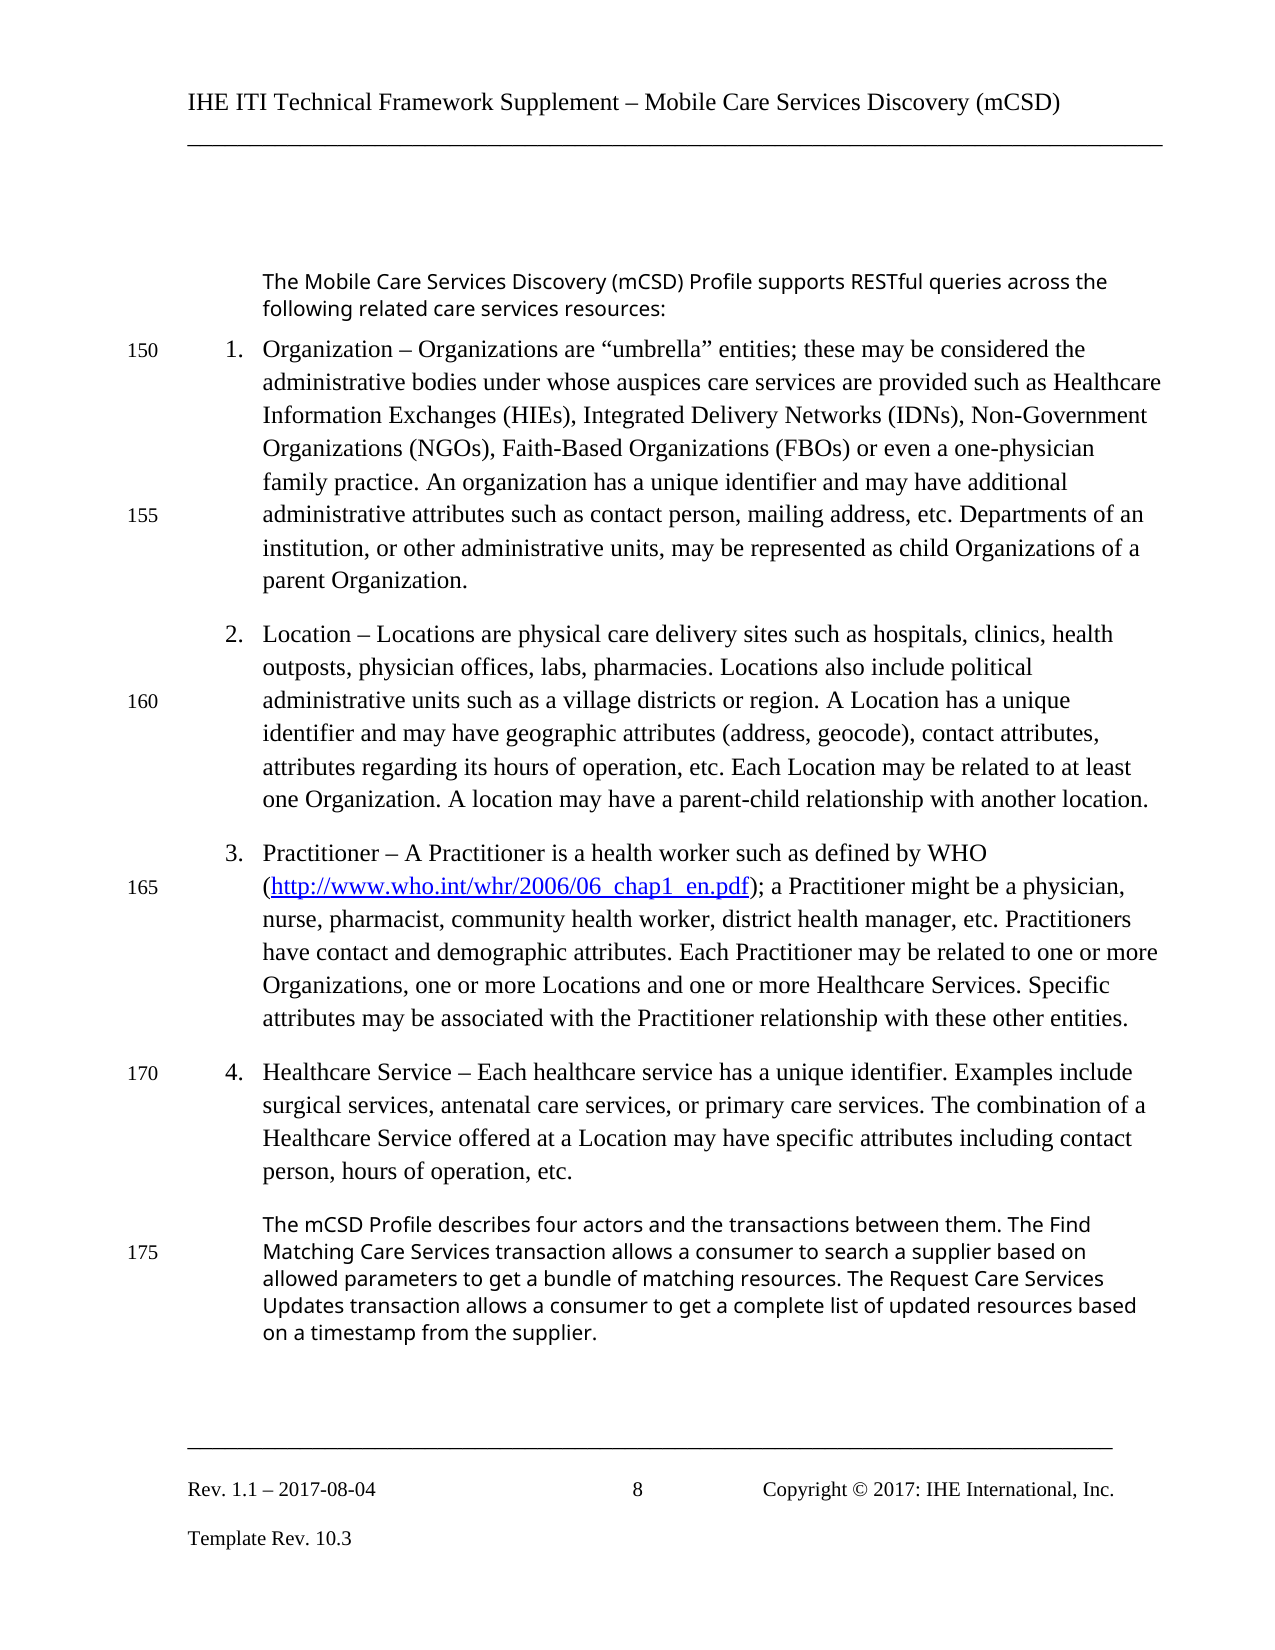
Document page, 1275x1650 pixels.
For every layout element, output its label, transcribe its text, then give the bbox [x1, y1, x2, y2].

list Practitioner – A Practitioner is a health worker such as defined by WHO (http://www.who.int/whr/2006/06_chap1_en.pdf); a Practitioner might be a physician, nurse, pharmacist, community health worker, district health manager, etc. Practitioners have contact and demographic attributes. Each Practitioner may be related to one or more Organizations, one or more Locations and one or more Healthcare Services. Specific attributes may be associated with the Practitioner relationship with these other entities. [225, 838, 1162, 1032]
list Organization – Organizations are “umbrella” entities; these may be considered the administrative bodies under whose auspices care services are provided such as Healthcare Information Exchanges (HIEs), Integrated Delivery Networks (IDNs), Non-Government Organizations (NGOs), Faith-Based Organizations (FBOs) or even a one-physician family practice. An organization has a unique identifier and may have additional administrative attributes such as contact person, mailing address, etc. Departments of an institution, or other administrative units, may be represented as child Organizations of a parent Organization. [225, 334, 1162, 594]
text The mCSD Profile describes four actors and the transactions between them. The Find Matching Care Services transaction allows a consumer to search a supplier based on allowed parameters to get a bundle of matching resources. The Request Care Services Updates transaction allows a consumer to get a complete list of updated resources based on a timestamp from the supplier. [262, 1210, 1162, 1346]
list Location – Locations are physical care delivery sites such as hospitals, clinics, health outposts, physician offices, labs, pharmacies. Locations also include political administrative units such as a village districts or region. A Location has a unique identifier and may have geographic attributes (address, geocode), contact attributes, attributes regarding its hours of operation, etc. Each Location may be related to at least one Organization. A location may have a parent-child relationship with another location. [225, 619, 1162, 813]
text The Mobile Care Services Discovery (mCSD) Profile supports RESTful queries across the following related care services resources: [262, 268, 1162, 322]
